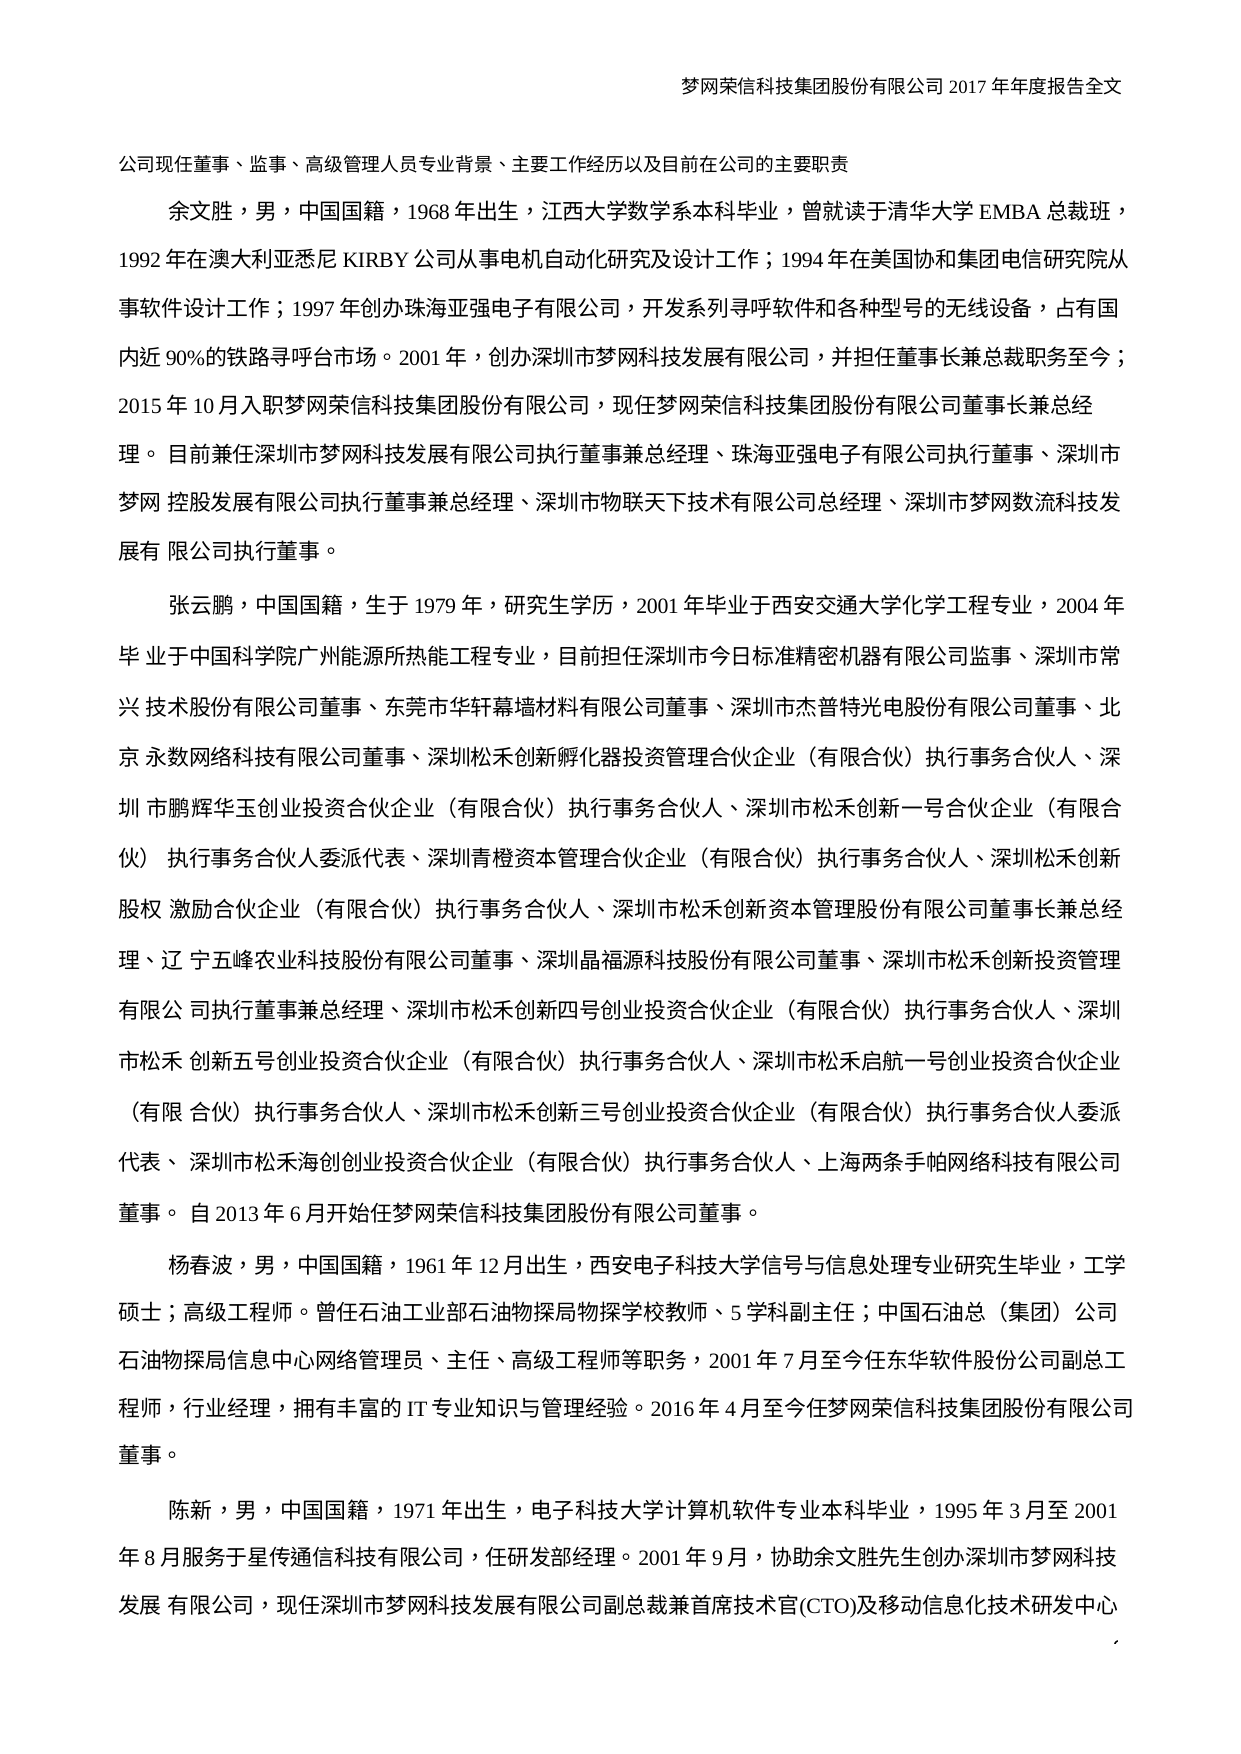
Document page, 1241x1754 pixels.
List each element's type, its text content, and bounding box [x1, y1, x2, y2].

text 张云鹏，中国国籍，生于1979年，研究生学历，2001年毕业于西安交通大学化学工程专业，2004年毕 业于中国科学院广州能源所热能工程专业，目前担任深圳市今日标准精密机器有限公司监事、深圳市常兴 技术股份有限公司董事、东莞市华轩幕墙材料有限公司董事、深圳市杰普特光电股份有限公司董事、北京 永数网络科技有限公司董事、深圳松禾创新孵化器投资管理合伙企业（有限合伙）执行事务合伙人、深圳 市鹏辉华玉创业投资合伙企业（有限合伙）执行事务合伙人、深圳市松禾创新一号合伙企业（有限合伙） 执行事务合伙人委派代表、深圳青橙资本管理合伙企业（有限合伙）执行事务合伙人、深圳松禾创新股权 激励合伙企业（有限合伙）执行事务合伙人、深圳市松禾创新资本管理股份有限公司董事长兼总经理、辽 宁五峰农业科技股份有限公司董事、深圳晶福源科技股份有限公司董事、深圳市松禾创新投资管理有限公 司执行董事兼总经理、深圳市松禾创新四号创业投资合伙企业（有限合伙）执行事务合伙人、深圳市松禾 创新五号创业投资合伙企业（有限合伙）执行事务合伙人、深圳市松禾启航一号创业投资合伙企业（有限 合伙）执行事务合伙人、深圳市松禾创新三号创业投资合伙企业（有限合伙）执行事务合伙人委派代表、 深圳市松禾海创创业投资合伙企业（有限合伙）执行事务合伙人、上海两条手帕网络科技有限公司董事。 自2013年6月开始任梦网荣信科技集团股份有限公司董事。 [118, 590, 1125, 1227]
text 余文胜，男，中国国籍，1968年出生，江西大学数学系本科毕业，曾就读于清华大学EMBA总裁班， 1992年在澳大利亚悉尼KIRBY公司从事电机自动化研究及设计工作；1994年在美国协和集团电信研究院从 事软件设计工作；1997年创办珠海亚强电子有限公司，开发系列寻呼软件和各种型号的无线设备，占有国 内近90%的铁路寻呼台市场。2001年，创办深圳市梦网科技发展有限公司，并担任董事长兼总裁职务至今； 2015年10月入职梦网荣信科技集团股份有限公司，现任梦网荣信科技集团股份有限公司董事长兼总经理。 目前兼任深圳市梦网科技发展有限公司执行董事兼总经理、珠海亚强电子有限公司执行董事、深圳市梦网 控股发展有限公司执行董事兼总经理、深圳市物联天下技术有限公司总经理、深圳市梦网数流科技发展有 限公司执行董事。 [118, 196, 1134, 565]
text 杨春波，男，中国国籍，1961年12月出生，西安电子科技大学信号与信息处理专业研究生毕业，工学 硕士；高级工程师。曾任石油工业部石油物探局物探学校教师、5学科副主任；中国石油总（集团）公司 石油物探局信息中心网络管理员、主任、高级工程师等职务，2001年7月至今任东华软件股份公司副总工 程师，行业经理，拥有丰富的IT专业知识与管理经验。2016年4月至今任梦网荣信科技集团股份有限公司 董事。 [118, 1250, 1134, 1470]
text 公司现任董事、监事、高级管理人员专业背景、主要工作经历以及目前在公司的主要职责 [118, 152, 1134, 177]
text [118, 1494, 1118, 1619]
